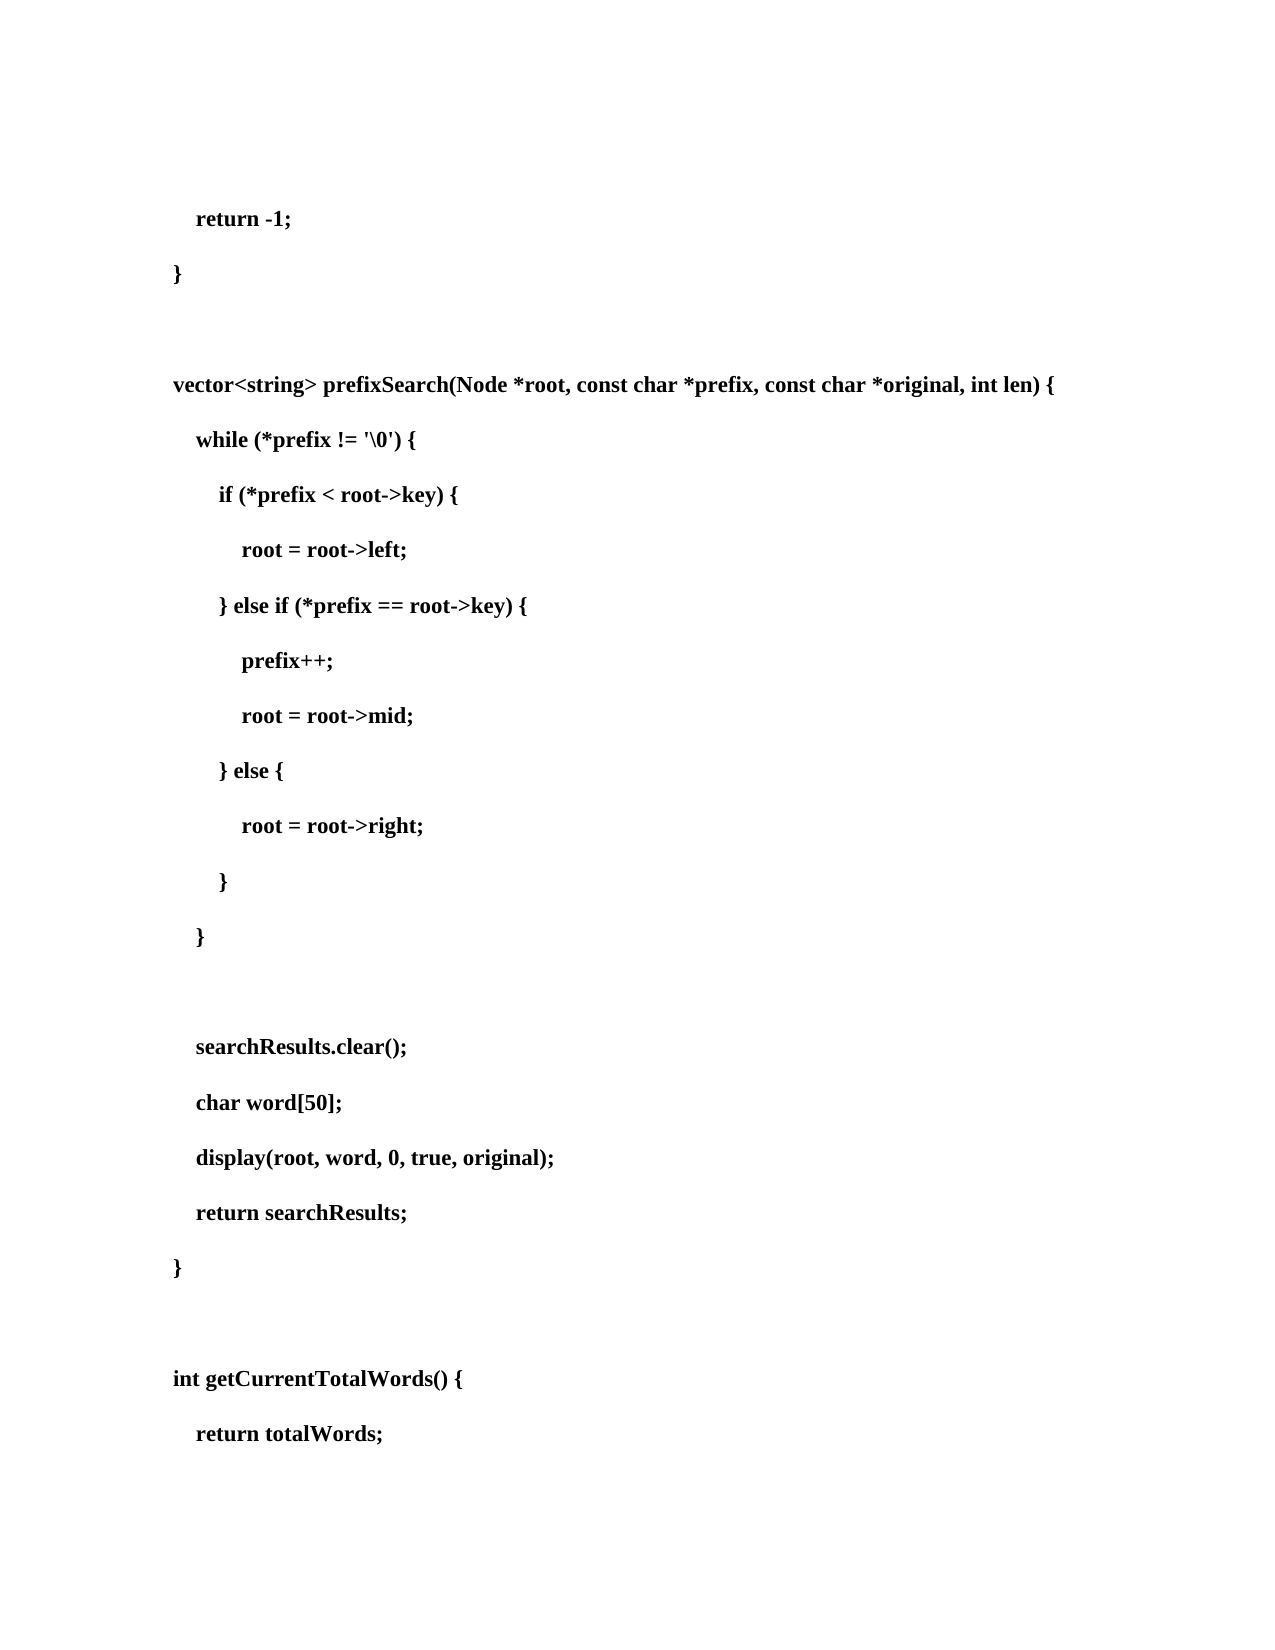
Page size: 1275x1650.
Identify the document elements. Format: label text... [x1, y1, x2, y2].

text prefix++; [150, 647, 1125, 673]
text } [150, 260, 1125, 287]
text return searchResults; [150, 1199, 1125, 1225]
text root = root->right; [150, 812, 1125, 839]
text } [150, 1254, 1125, 1281]
text root = root->mid; [150, 702, 1125, 728]
text } [150, 923, 1125, 949]
text root = root->left; [150, 536, 1125, 563]
text while (*prefix != '\0') { [150, 426, 1125, 452]
text int getCurrentTotalWords() { [150, 1364, 1125, 1391]
text if (*prefix < root->key) { [150, 481, 1125, 508]
text } [150, 868, 1125, 894]
text } else if (*prefix == root->key) { [150, 592, 1125, 618]
text return totalWords; [150, 1420, 1125, 1446]
text char word[50]; [150, 1088, 1125, 1115]
text searchResults.clear(); [150, 1033, 1125, 1060]
text vector<string> prefixSearch(Node *root, const char *prefix, const char *original, int len) { [150, 371, 1125, 397]
text return -1; [150, 205, 1125, 232]
text } else { [150, 757, 1125, 784]
text display(root, word, 0, true, original); [150, 1144, 1125, 1170]
